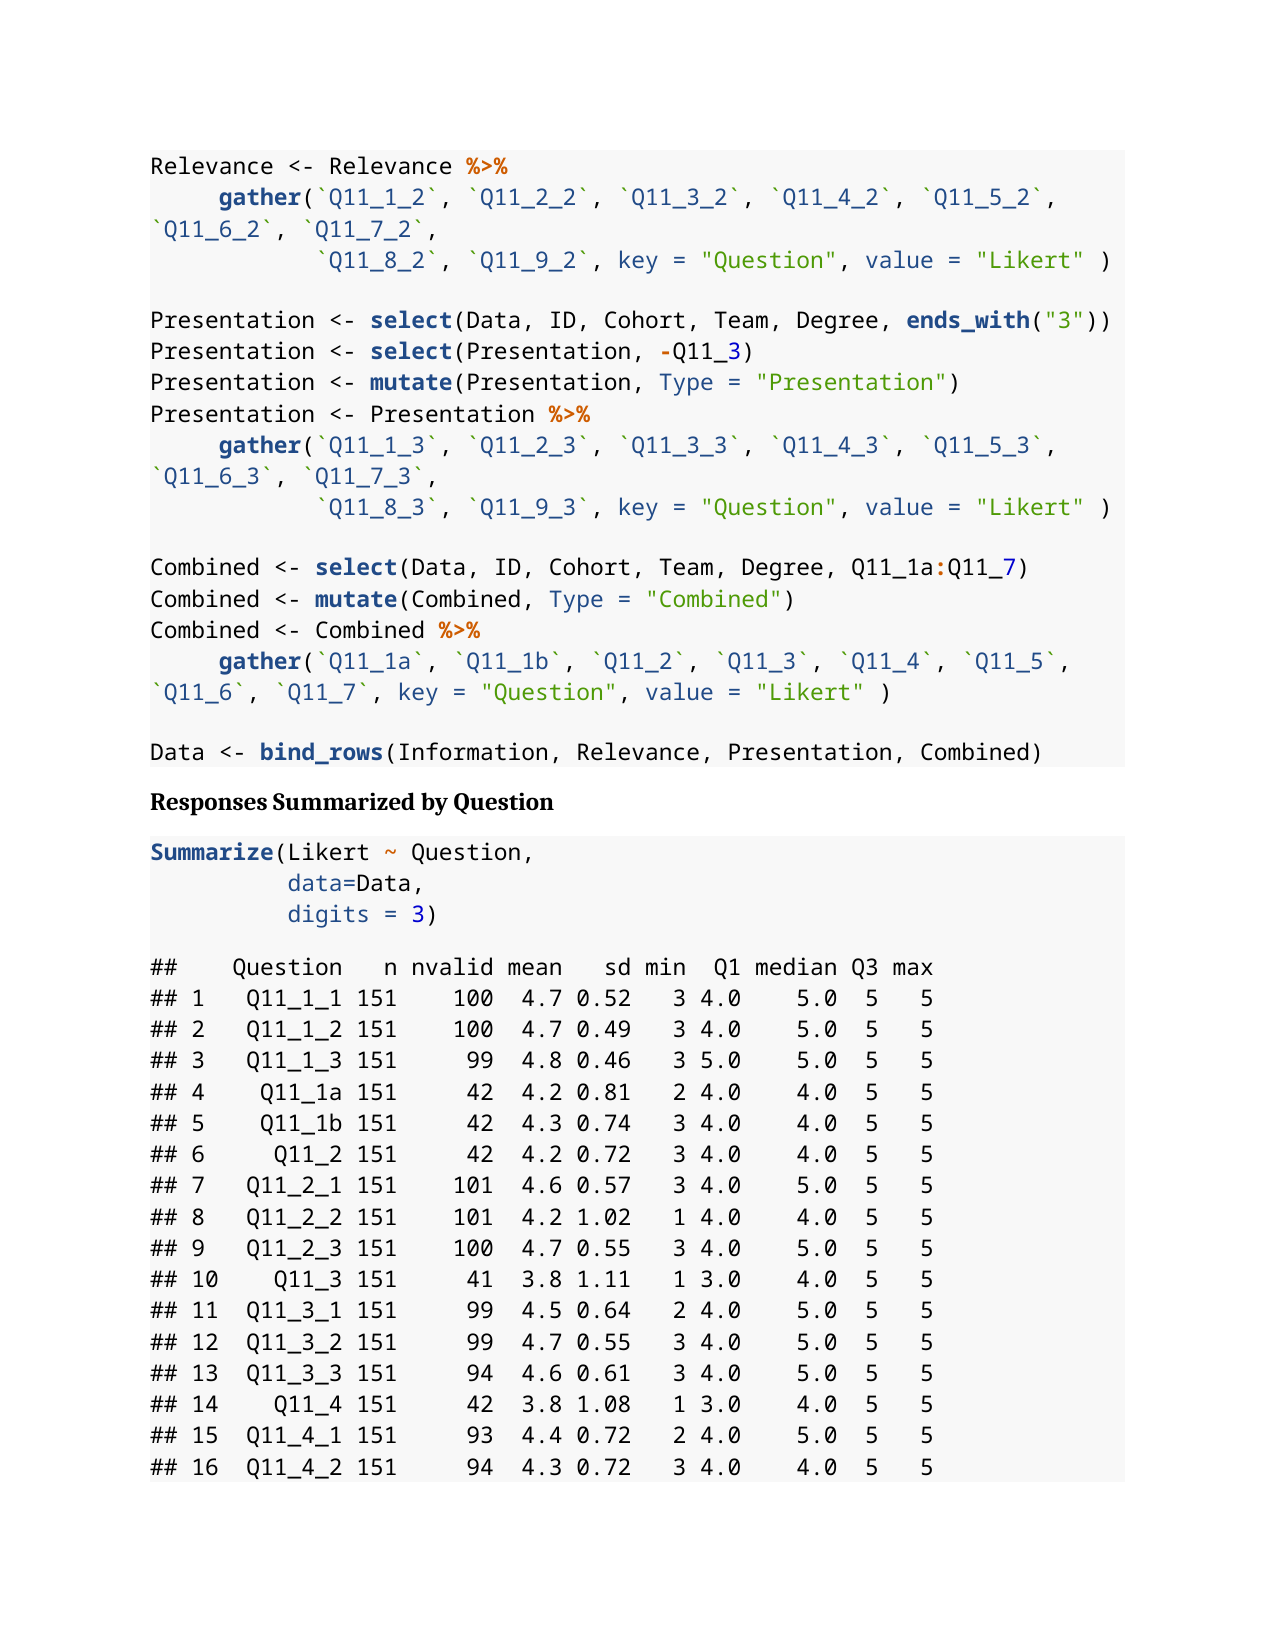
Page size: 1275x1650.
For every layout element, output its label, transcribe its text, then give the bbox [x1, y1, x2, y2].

text Summarize(Likert ~ Question, data=Data, digits = 3) [425, 836, 1125, 929]
text Responses Summarized by Question [150, 788, 1125, 817]
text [150, 950, 1125, 1482]
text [150, 150, 1125, 767]
